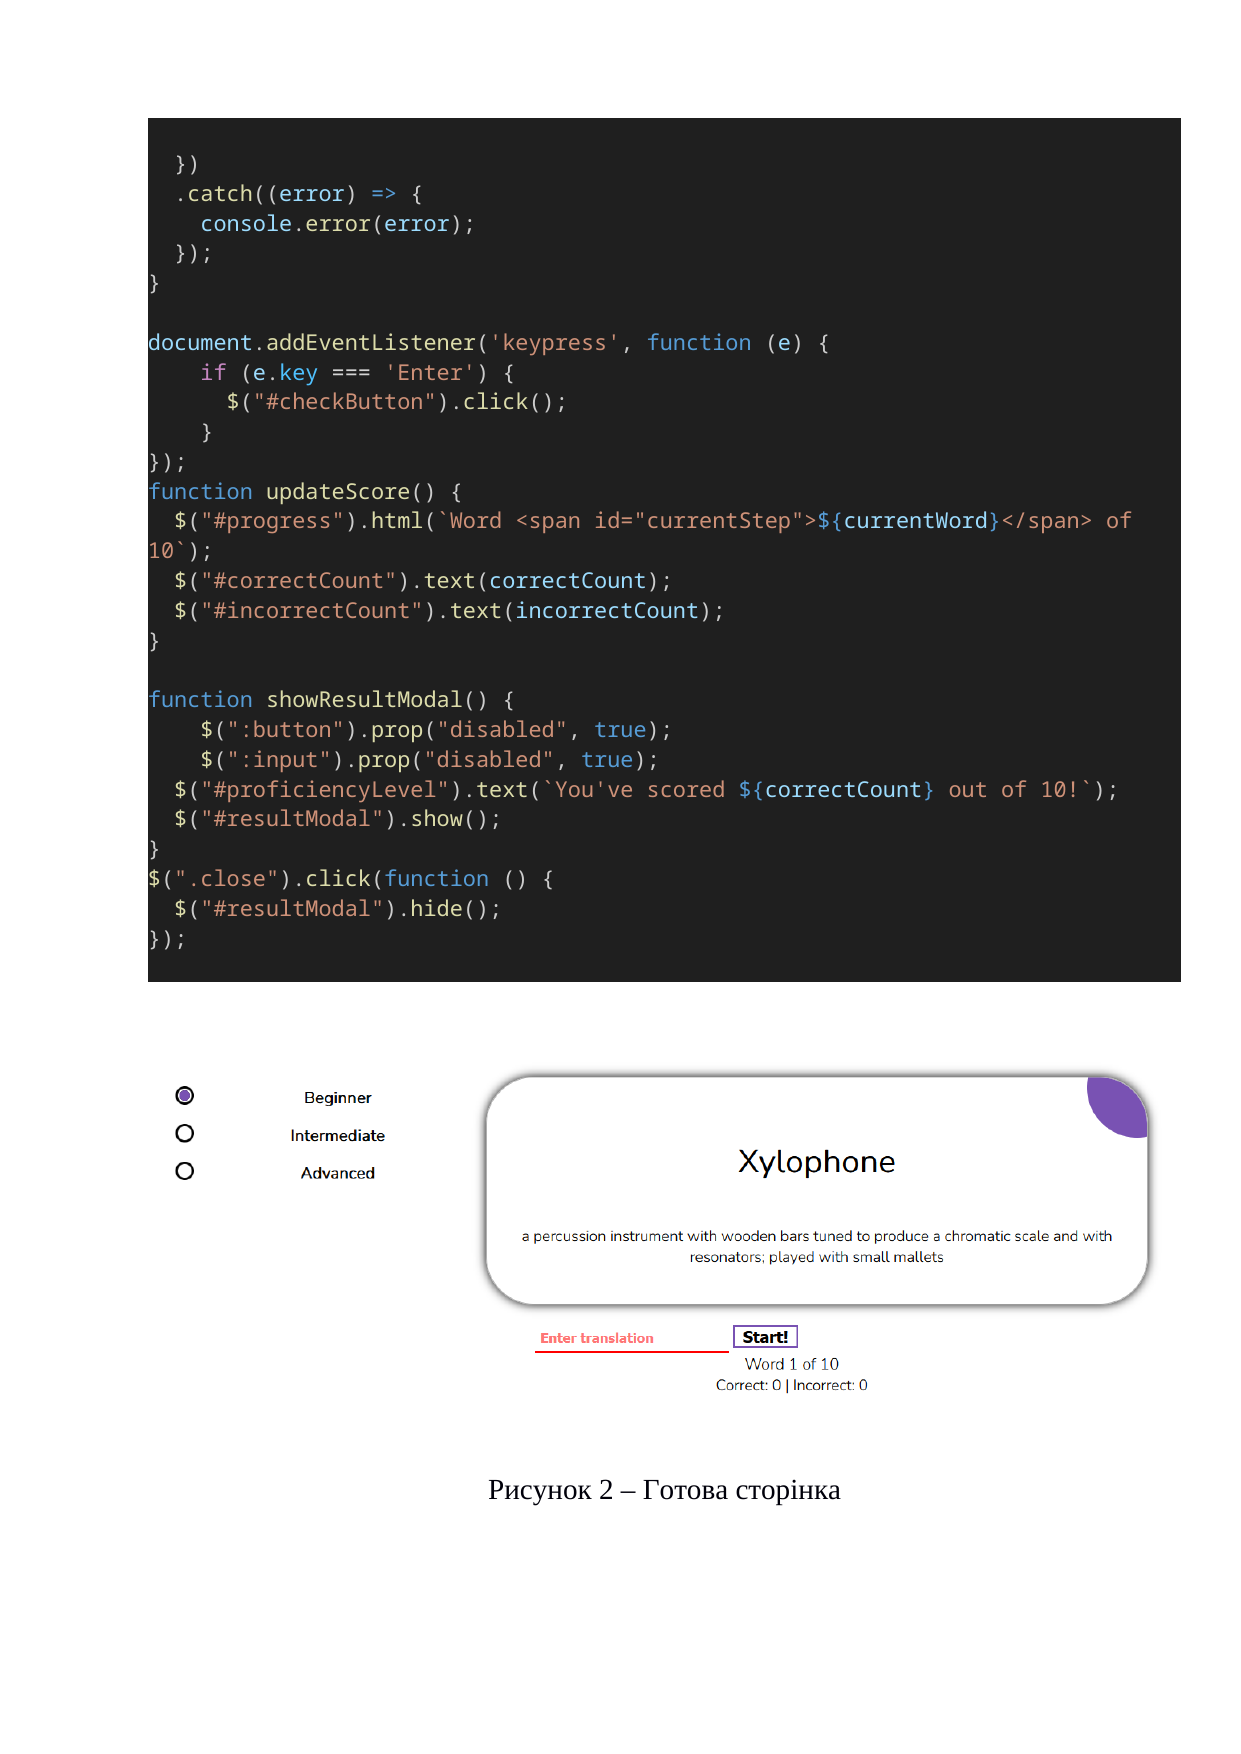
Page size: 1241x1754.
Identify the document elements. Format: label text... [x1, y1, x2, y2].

text document.addEventListener('keypress', function (e) { [148, 327, 1181, 356]
text $(":input").prop("disabled", true); [148, 744, 1181, 773]
text Рисунок 2 – Готова сторінка [148, 1472, 1181, 1505]
text $("#proficiencyLevel").text(`You've scored ${correctCount} out of 10!`); [148, 773, 1181, 803]
text function updateScore() { [148, 476, 1181, 505]
text console.error(error); [148, 207, 1181, 237]
text if (e.key === 'Enter') { [148, 356, 1181, 386]
text }); [148, 237, 1181, 267]
text } [148, 833, 1181, 863]
text }); [148, 446, 1181, 476]
text }) [148, 148, 1181, 178]
text .catch((error) => { [148, 178, 1181, 207]
text $(".close").click(function () { [148, 863, 1181, 893]
text function showResultModal() { [148, 684, 1181, 714]
picture [147, 1057, 1182, 1430]
text $("#resultModal").show(); [148, 803, 1181, 833]
text } [148, 267, 1181, 297]
text $("#incorrectCount").text(incorrectCount); [148, 595, 1181, 624]
text $(":button").prop("disabled", true); [148, 714, 1181, 744]
text } [148, 416, 1181, 446]
text $("#correctCount").text(correctCount); [148, 565, 1181, 595]
text $("#progress").html(`Word <span id="currentStep">${currentWord}</span> of 10`); [148, 505, 1181, 565]
text }); [148, 922, 1181, 952]
text $("#resultModal").hide(); [148, 893, 1181, 922]
text } [148, 624, 1181, 654]
text $("#checkButton").click(); [148, 386, 1181, 416]
